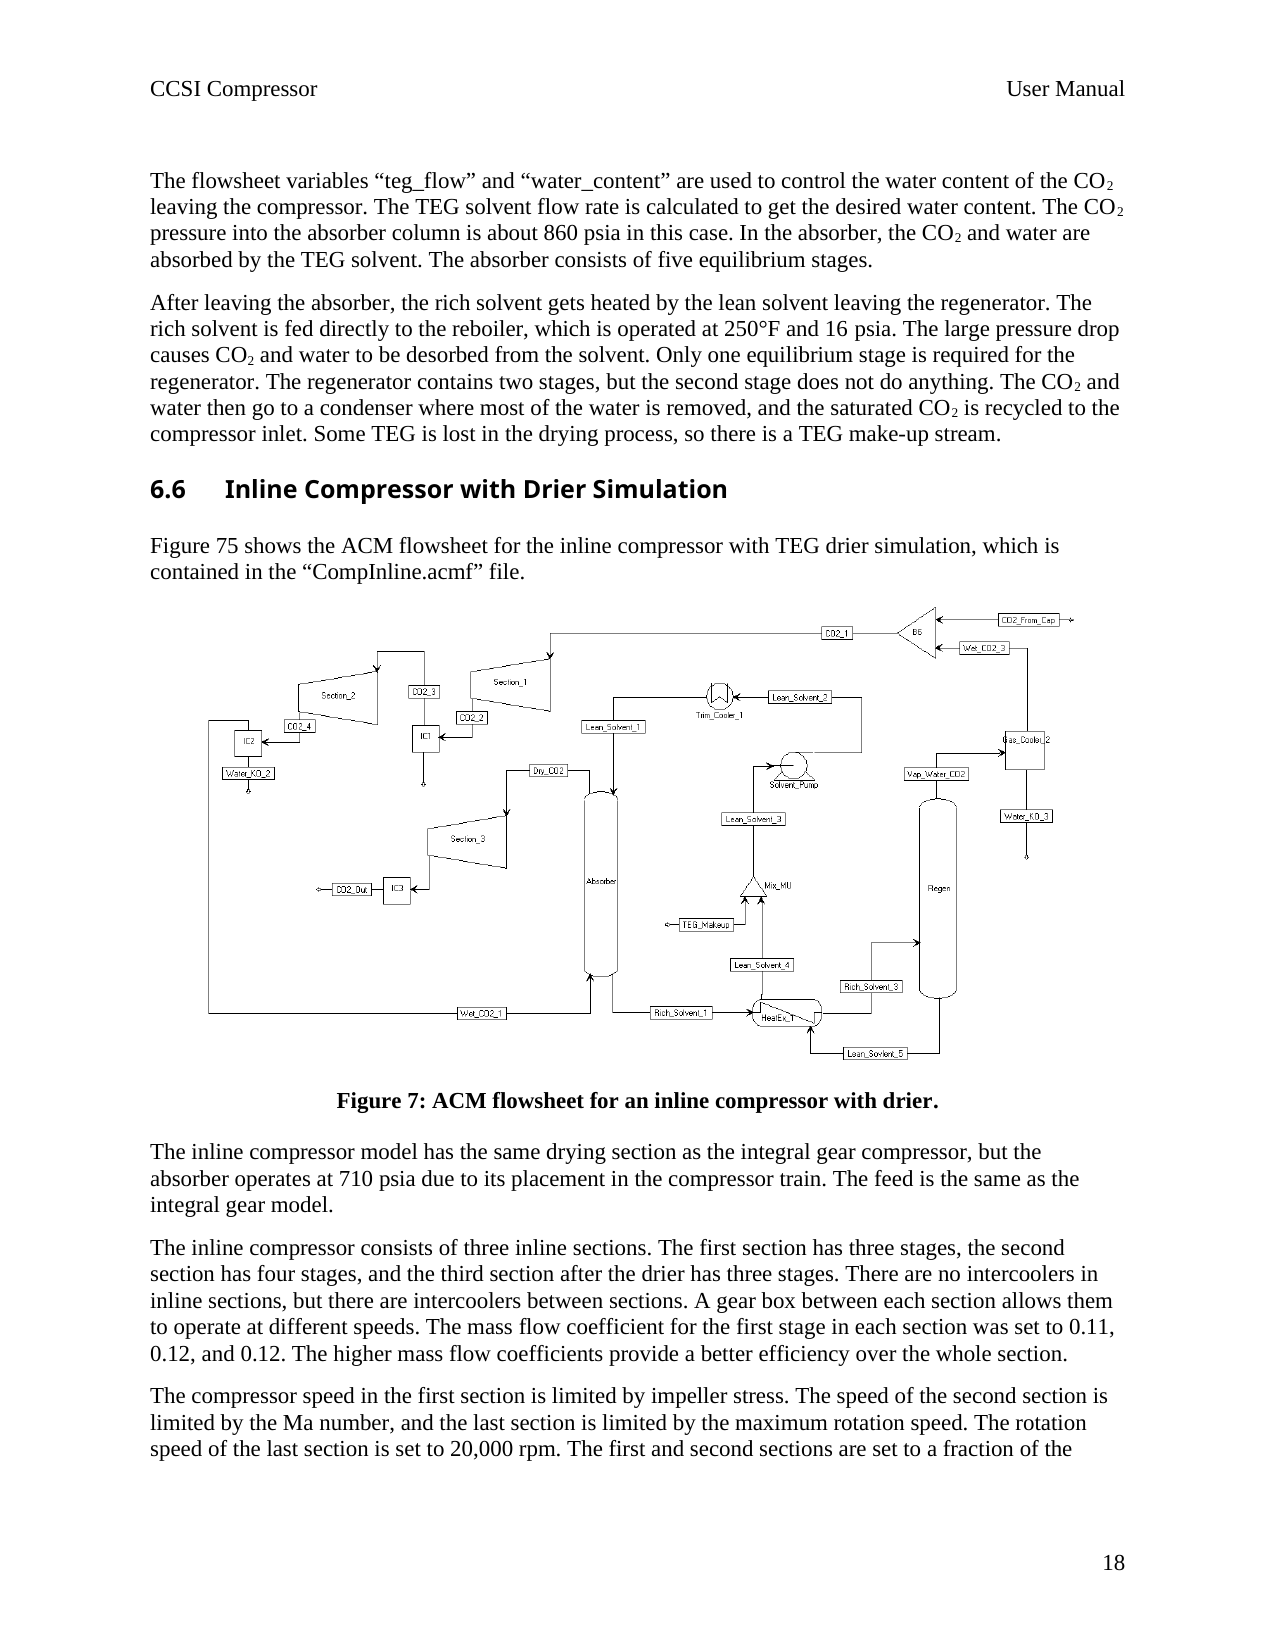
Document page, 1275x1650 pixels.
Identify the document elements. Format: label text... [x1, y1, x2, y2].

text The inline compressor model has the same drying section as the integral gear compressor, but the absorber operates at 710 psia due to its placement in the compressor train. The feed is the same as the integral gear model. [150, 1138, 1125, 1217]
picture [197, 603, 1078, 1069]
text The flowsheet variables “teg_flow” and “water_content” are used to control the water content of the CO2 leaving the compressor. The TEG solvent flow rate is calculated to get the desired water content. The CO2 pressure into the absorber column is about 860 psia in this case. In the absorber, the CO2 and water are absorbed by the TEG solvent. The absorber consists of five equilibrium stages. [150, 167, 1125, 272]
subtitle Inline Compressor with Drier Simulation [150, 472, 1125, 506]
text The inline compressor consists of three inline sections. The first section has three stages, the second section has four stages, and the third section after the drier has three stages. There are no intercoolers in inline sections, but there are intercoolers between sections. A gear box between each section allows them to operate at different speeds. The mass flow coefficient for the first stage in each section was set to 0.11, 0.12, and 0.12. The higher mass flow coefficients provide a better efficiency over the whole section. [150, 1234, 1125, 1366]
text Figure : ACM flowsheet for an inline compressor with drier. [150, 1087, 1125, 1113]
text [150, 1383, 1125, 1462]
text After leaving the absorber, the rich solvent gets heated by the lean solvent leaving the regenerator. The rich solvent is fed directly to the reboiler, which is operated at 250°F and 16 psia. The large pressure drop causes CO2 and water to be desorbed from the solvent. Only one equilibrium stage is required for the regenerator. The regenerator contains two stages, but the second stage does not do anything. The CO2 and water then go to a condenser where most of the water is removed, and the saturated CO2 is recycled to the compressor inlet. Some TEG is lost in the drying process, so there is a TEG make-up stream. [150, 289, 1125, 447]
text Figure 75 shows the ACM flowsheet for the inline compressor with TEG drier simulation, which is contained in the “CompInline.acmf” file. [150, 532, 1125, 584]
